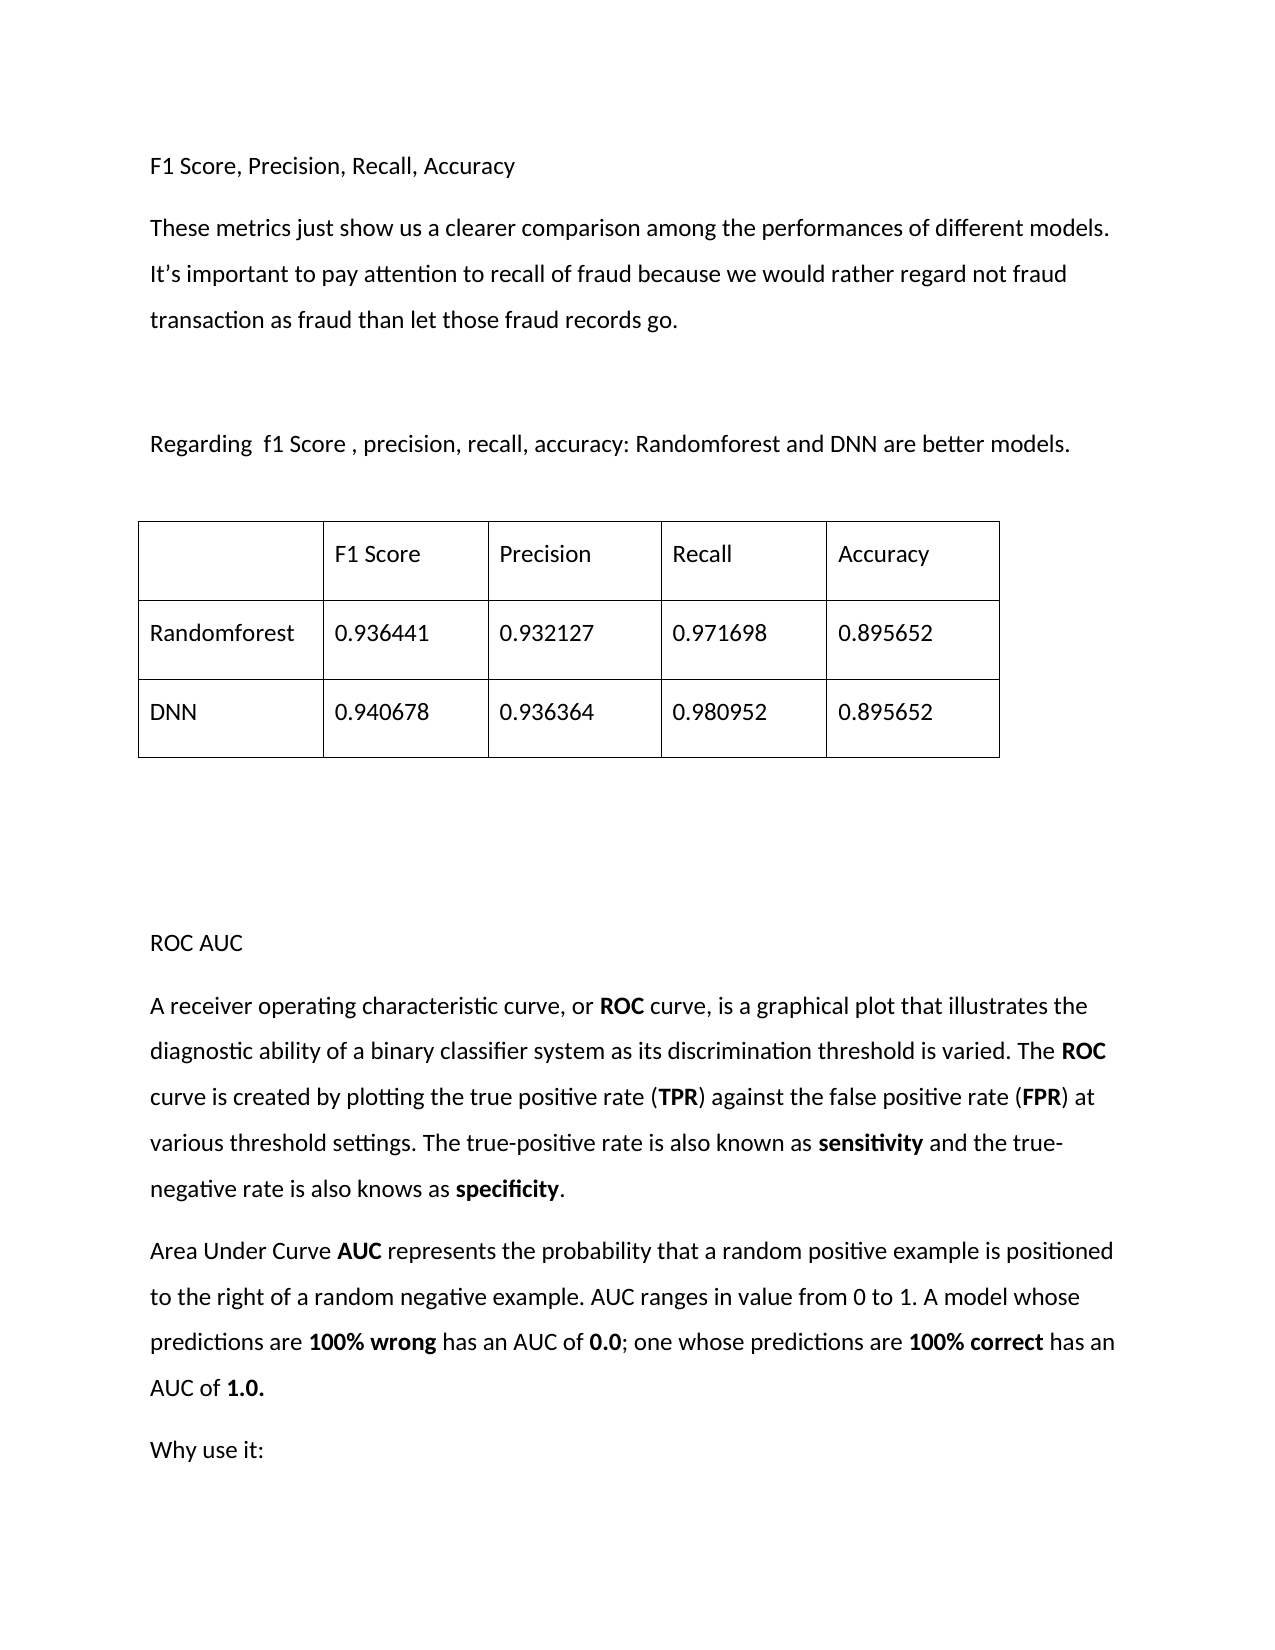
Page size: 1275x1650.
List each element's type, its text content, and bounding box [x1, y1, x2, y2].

table_cell 0.895652 [827, 601, 999, 678]
text A receiver operating characteristic curve, or ROC curve, is a graphical plot that illustrates the diagnostic ability of a binary classifier system as its discrimination threshold is varied. The ROC curve is created by plotting the true positive rate (TPR) against the false positive rate (FPR) at various threshold settings. The true-positive rate is also known as sensitivity and the true-negative rate is also knows as specificity. [150, 990, 1125, 1203]
text F1 Score, Precision, Recall, Accuracy [150, 150, 1125, 181]
table_cell 0.940678 [324, 680, 488, 757]
table_header Recall [662, 522, 826, 600]
table_cell Randomforest [139, 601, 323, 678]
text ROC AUC [150, 927, 1125, 958]
table_cell 0.936441 [324, 601, 488, 678]
text These metrics just show us a clearer comparison among the performances of different models. It’s important to pay attention to recall of fraud because we would rather regard not fraud transaction as fraud than let those fraud records go. [150, 212, 1125, 334]
table_cell 0.980952 [662, 680, 826, 757]
table_cell 0.936364 [489, 680, 661, 757]
text Why use it: [150, 1435, 1125, 1465]
table_header Accuracy [827, 522, 999, 600]
table_cell 0.895652 [827, 680, 999, 757]
table_header Precision [489, 522, 661, 600]
table_cell 0.971698 [662, 601, 826, 678]
text Regarding f1 Score , precision, recall, accuracy: Randomforest and DNN are better models. [150, 429, 1125, 459]
table_cell 0.932127 [489, 601, 661, 678]
table_cell DNN [139, 680, 323, 757]
text Area Under Curve AUC represents the probability that a random positive example is positioned to the right of a random negative example. AUC ranges in value from 0 to 1. A model whose predictions are 100% wrong has an AUC of 0.0; one whose predictions are 100% correct has an AUC of 1.0. [150, 1235, 1125, 1403]
table_header F1 Score [324, 522, 488, 600]
table_header [139, 522, 323, 600]
